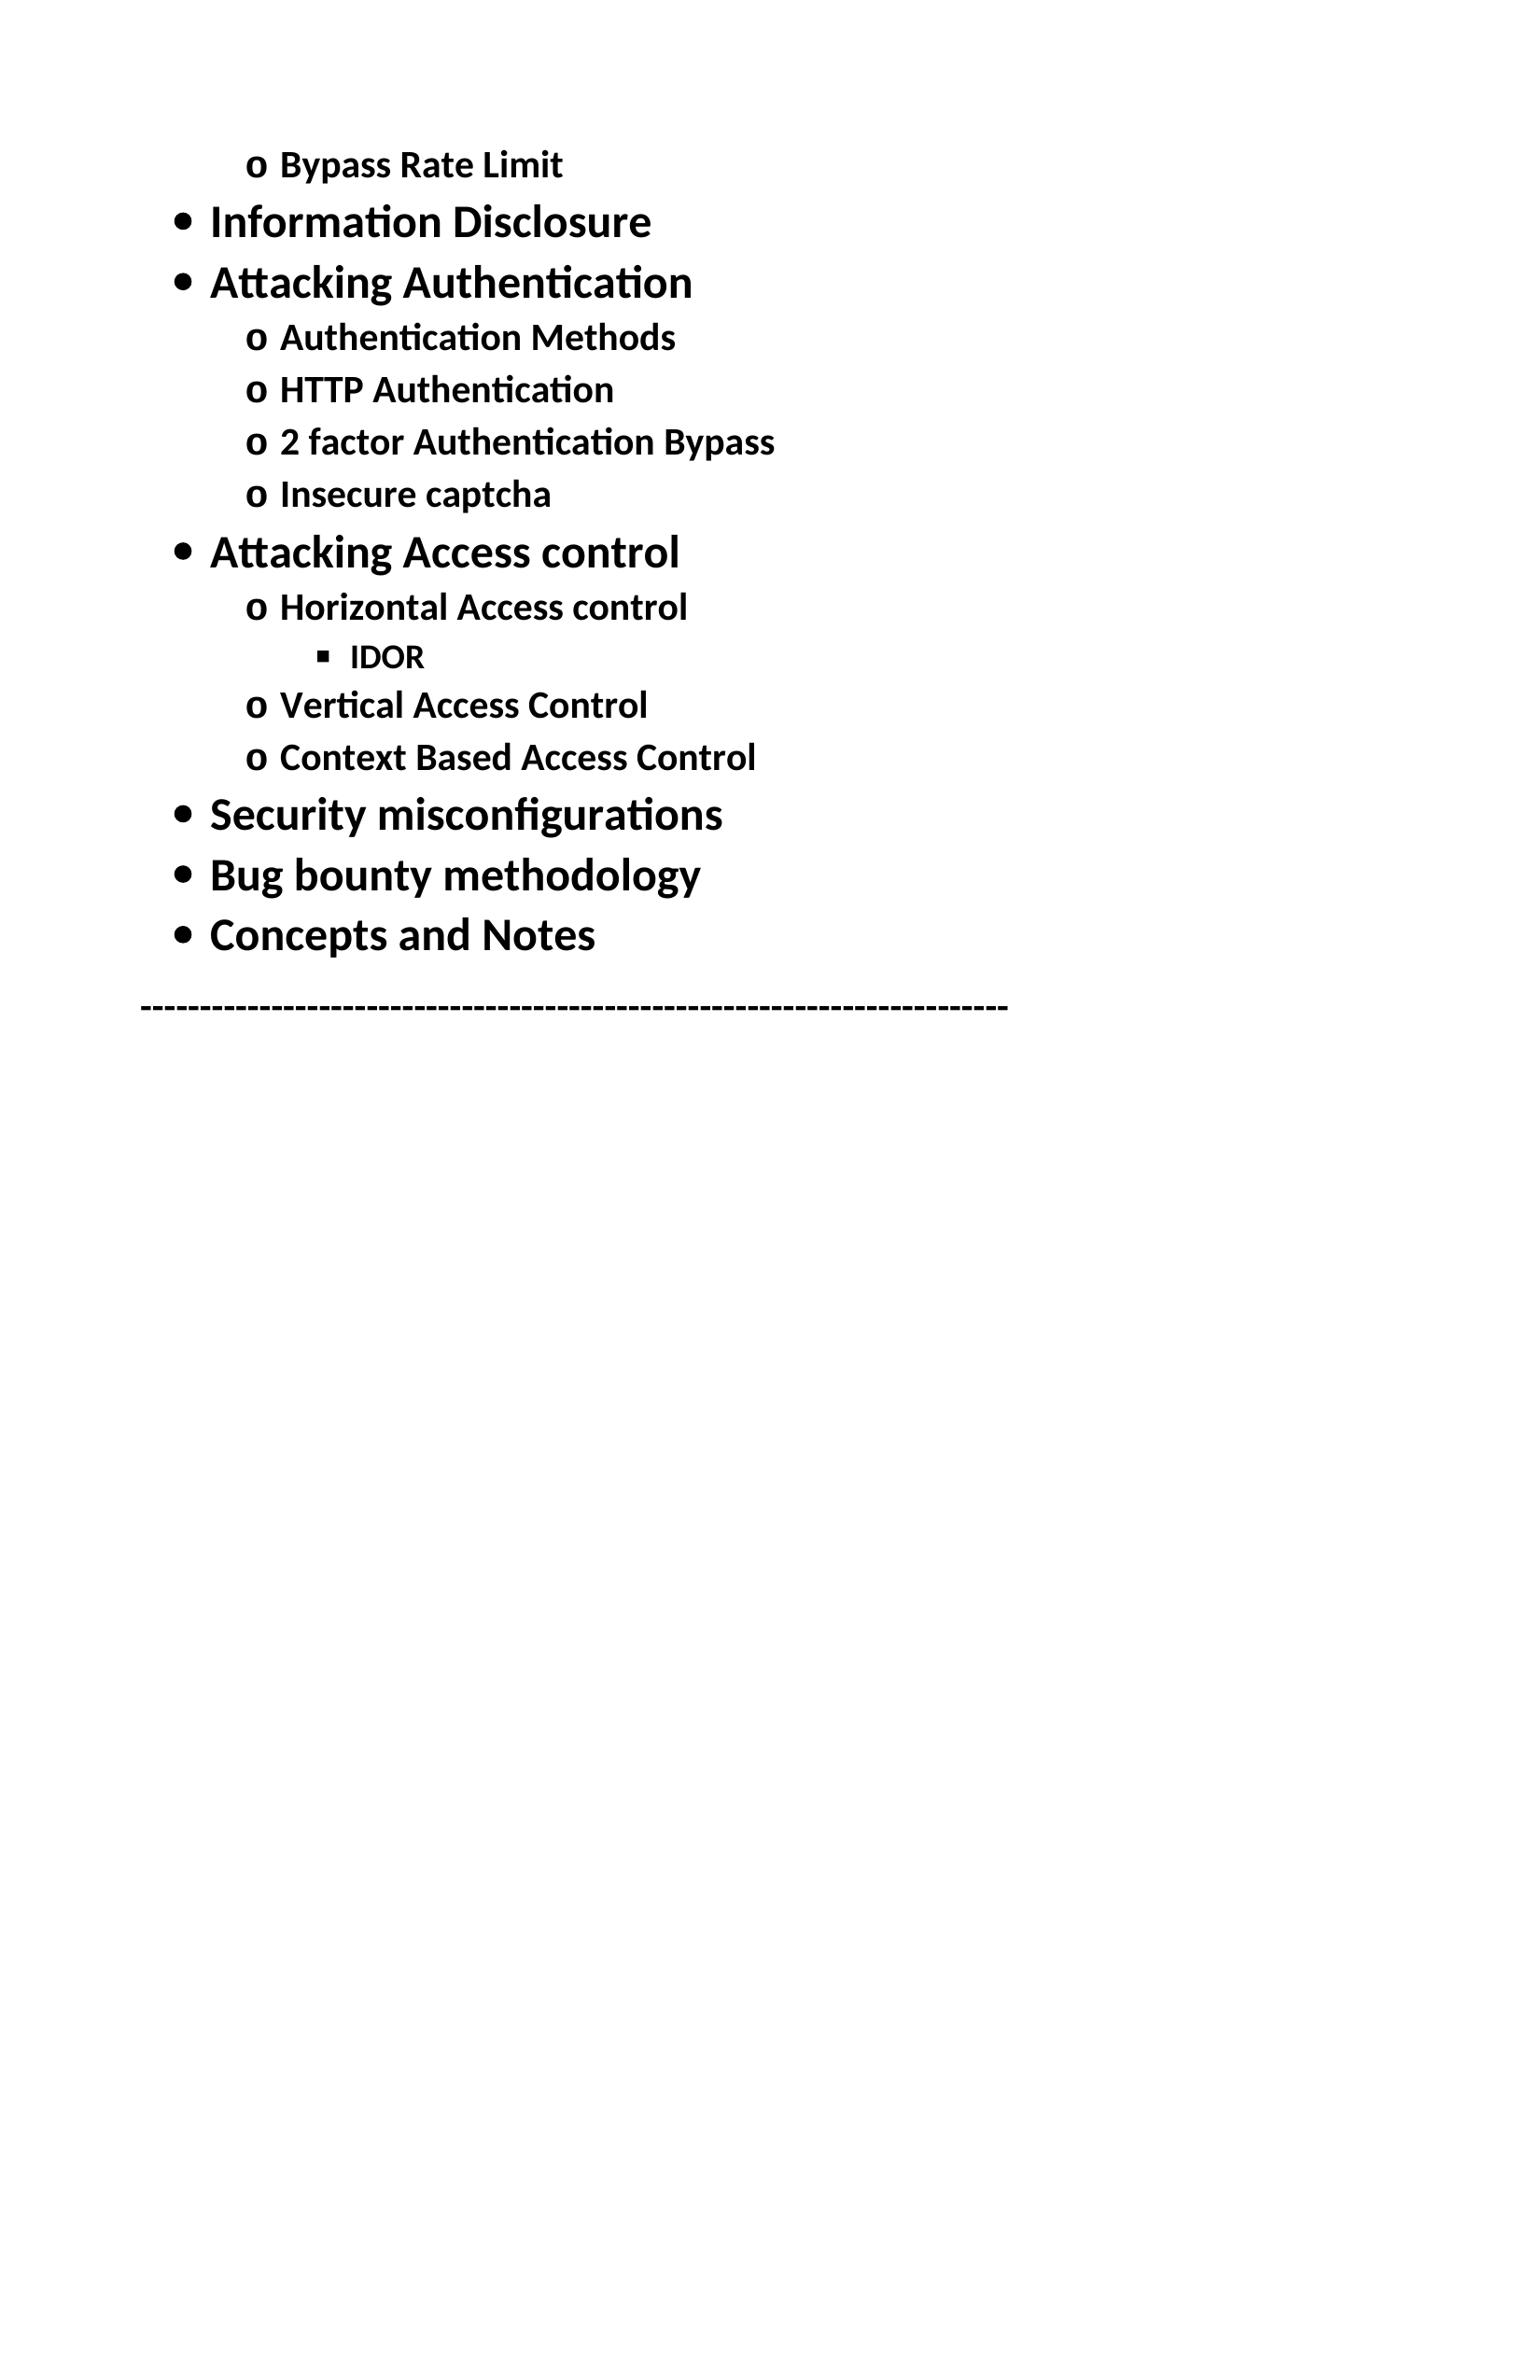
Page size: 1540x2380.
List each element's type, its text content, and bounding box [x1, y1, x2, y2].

list Insecure captcha [245, 469, 1400, 519]
list Attacking Access control [175, 522, 1400, 580]
list Authentication Methods [245, 313, 1400, 362]
text ------------------------------------------------------------------------- [140, 982, 1400, 1029]
list Context Based Access Control [245, 733, 1400, 782]
list Attacking Authentication [175, 253, 1400, 310]
list Security misconfigurations [175, 785, 1400, 842]
list Horizontal Access control [245, 582, 1400, 632]
list 2 factor Authentication Bypass [245, 417, 1400, 467]
list Vertical Access Control [245, 680, 1400, 730]
list IDOR [315, 635, 1400, 678]
list Bypass Rate Limit [245, 140, 1400, 189]
list HTTP Authentication [245, 365, 1400, 414]
list Bug bounty methodology [175, 846, 1400, 903]
list Information Disclosure [175, 192, 1400, 249]
list Concepts and Notes [175, 905, 1400, 962]
